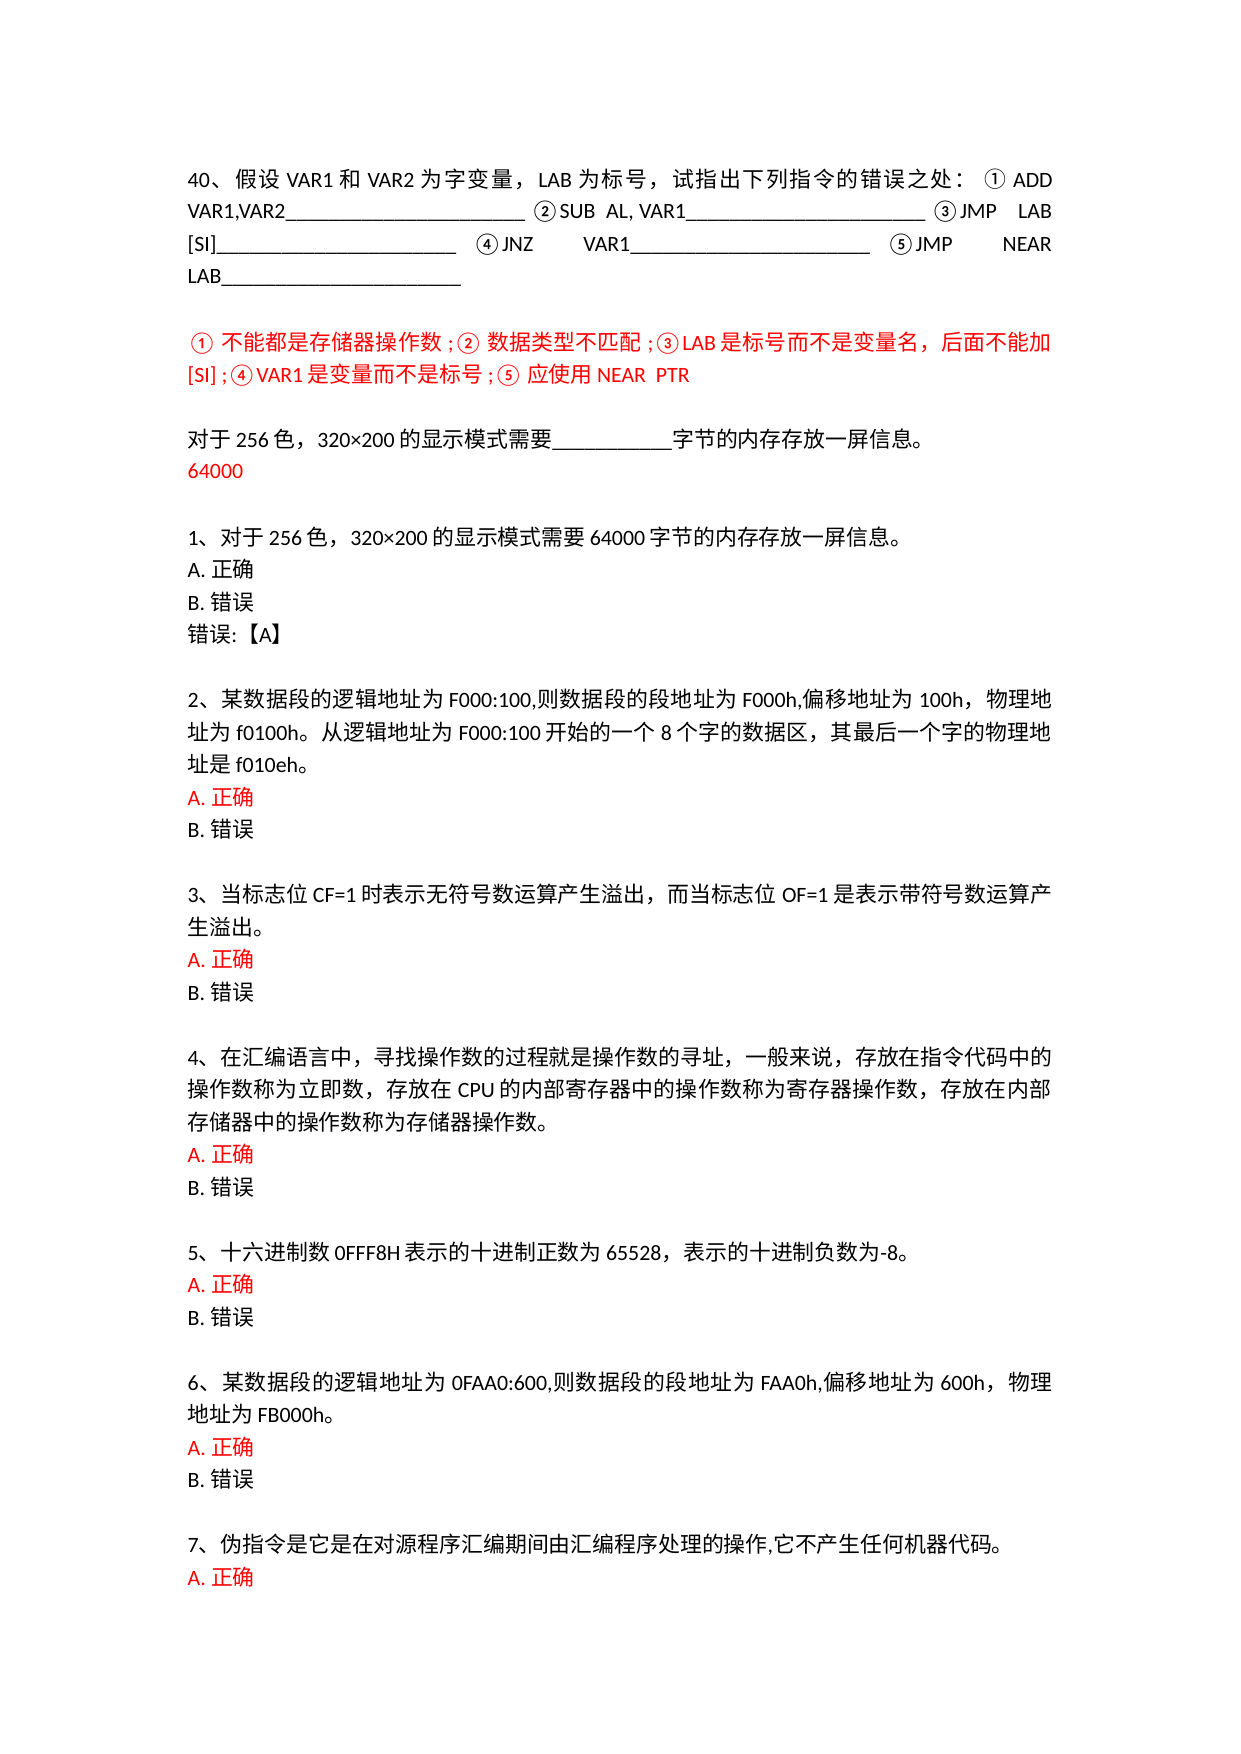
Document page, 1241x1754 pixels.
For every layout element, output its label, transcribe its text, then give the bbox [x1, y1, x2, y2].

text 7、伪指令是它是在对源程序汇编期间由汇编程序处理的操作,它不产生任何机器代码。 [187, 1527, 1053, 1559]
text A. 正确 [187, 942, 1053, 974]
text A. 正确 [187, 1429, 1053, 1462]
text 6、某数据段的逻辑地址为0FAA0:600,则数据段的段地址为FAA0h,偏移地址为600h，物理地址为FB000h。 [187, 1364, 1053, 1429]
text A. 正确 [187, 1267, 1053, 1299]
text 5、十六进制数0FFF8H表示的十进制正数为65528，表示的十进制负数为-8。 [187, 1234, 1053, 1267]
text B. 错误 [187, 584, 1053, 617]
text ①不能都是存储器操作数 ;②数据类型不匹配 ;③LAB是标号而不是变量名，后面不能加[SI] ;④VAR1是变量而不是标号 ;⑤应使用NEAR PTR [187, 324, 1053, 389]
text A. 正确 [187, 779, 1053, 812]
text B. 错误 [187, 812, 1053, 844]
text A. 正确 [187, 1559, 1053, 1592]
text 4、在汇编语言中，寻找操作数的过程就是操作数的寻址，一般来说，存放在指令代码中的操作数称为立即数，存放在CPU的内部寄存器中的操作数称为寄存器操作数，存放在内部存储器中的操作数称为存储器操作数。 [187, 1039, 1053, 1137]
text 对于256色，320×200的显示模式需要___________字节的内存存放一屏信息。 [187, 422, 1053, 454]
text B. 错误 [187, 1462, 1053, 1494]
text 1、对于256色，320×200的显示模式需要64000字节的内存存放一屏信息。 [187, 519, 1053, 552]
text 2、某数据段的逻辑地址为F000:100,则数据段的段地址为F000h,偏移地址为100h，物理地址为f0100h。从逻辑地址为F000:100开始的一个8个字的数据区，其最后一个字的物理地址是f010eh。 [187, 682, 1053, 779]
text B. 错误 [187, 1169, 1053, 1202]
text A. 正确 [187, 552, 1053, 584]
text A. 正确 [187, 1137, 1053, 1169]
text B. 错误 [187, 1299, 1053, 1332]
text 40、假设VAR1和VAR2为字变量，LAB为标号，试指出下列指令的错误之处： ①ADD VAR1,VAR2______________________ ②SUB AL, VAR1______________________ ③JMP LAB [SI]______________________ ④JNZ VAR1______________________ ⑤JMP NEAR LAB______________________ [187, 162, 1053, 292]
text 64000 [187, 454, 1053, 487]
text 错误:【A】 [187, 617, 1053, 649]
text B. 错误 [187, 974, 1053, 1007]
text 3、当标志位CF=1时表示无符号数运算产生溢出，而当标志位OF=1 是表示带符号数运算产生溢出。 [187, 877, 1053, 942]
